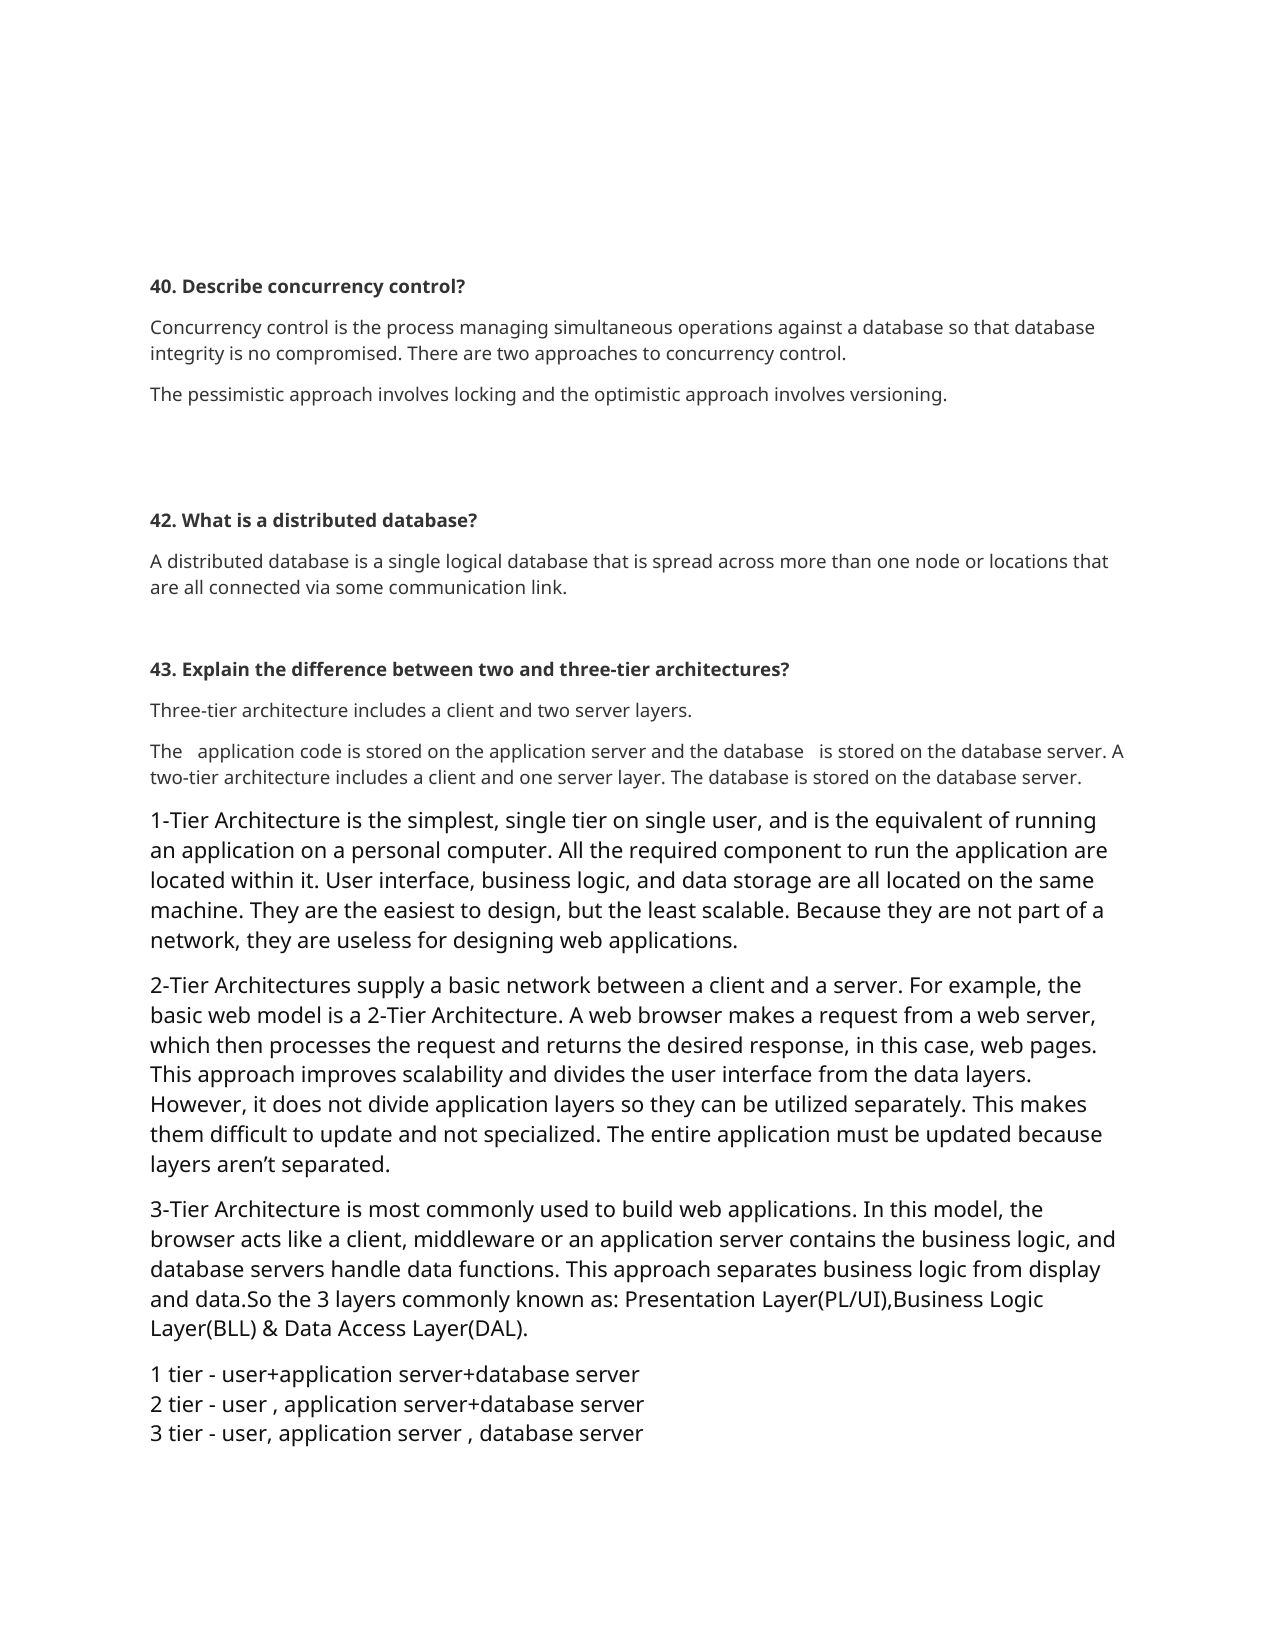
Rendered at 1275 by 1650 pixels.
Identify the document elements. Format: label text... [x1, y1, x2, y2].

text 40. Describe concurrency control? [150, 273, 1125, 299]
text 3-Tier Architecture is most commonly used to build web applications. In this model, the browser acts like a client, middleware or an application server contains the business logic, and database servers handle data functions. This approach separates business logic from display and data.So the 3 layers commonly known as: Presentation Layer(PL/UI),Business Logic Layer(BLL) & Data Access Layer(DAL). [150, 1194, 1125, 1343]
text 1-Tier Architecture is the simplest, single tier on single user, and is the equivalent of running an application on a personal computer. All the required component to run the application are located within it. User interface, business logic, and data storage are all located on the same machine. They are the easiest to design, but the least scalable. Because they are not part of a network, they are useless for designing web applications. [739, 806, 1125, 954]
text Three-tier architecture includes a client and two server layers. [150, 698, 1125, 723]
text Concurrency control is the process managing simultaneous operations against a database so that database integrity is no compromised. There are two approaches to concurrency control. [150, 314, 1125, 366]
text 42. What is a distributed database? [150, 508, 1125, 533]
text A distributed database is a single logical database that is spread across more than one node or locations that are all connected via some communication link. [150, 549, 1125, 600]
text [150, 1359, 1125, 1478]
text 2-Tier Architectures supply a basic network between a client and a server. For example, the basic web model is a 2-Tier Architecture. A web browser makes a request from a web server, which then processes the request and returns the desired response, in this case, web pages. This approach improves scalability and divides the user interface from the data layers. However, it does not divide application layers so they can be utilized separately. This makes them difficult to update and not specialized. The entire application must be updated because layers aren’t separated. [150, 970, 1125, 1179]
text 43. Explain the difference between two and three-tier architectures? [150, 657, 1125, 682]
text The pessimistic approach involves locking and the optimistic approach involves versioning. [150, 381, 1125, 407]
text The application code is stored on the application server and the database is stored on the database server. A two-tier architecture includes a client and one server layer. The database is stored on the database server. [150, 739, 1125, 790]
